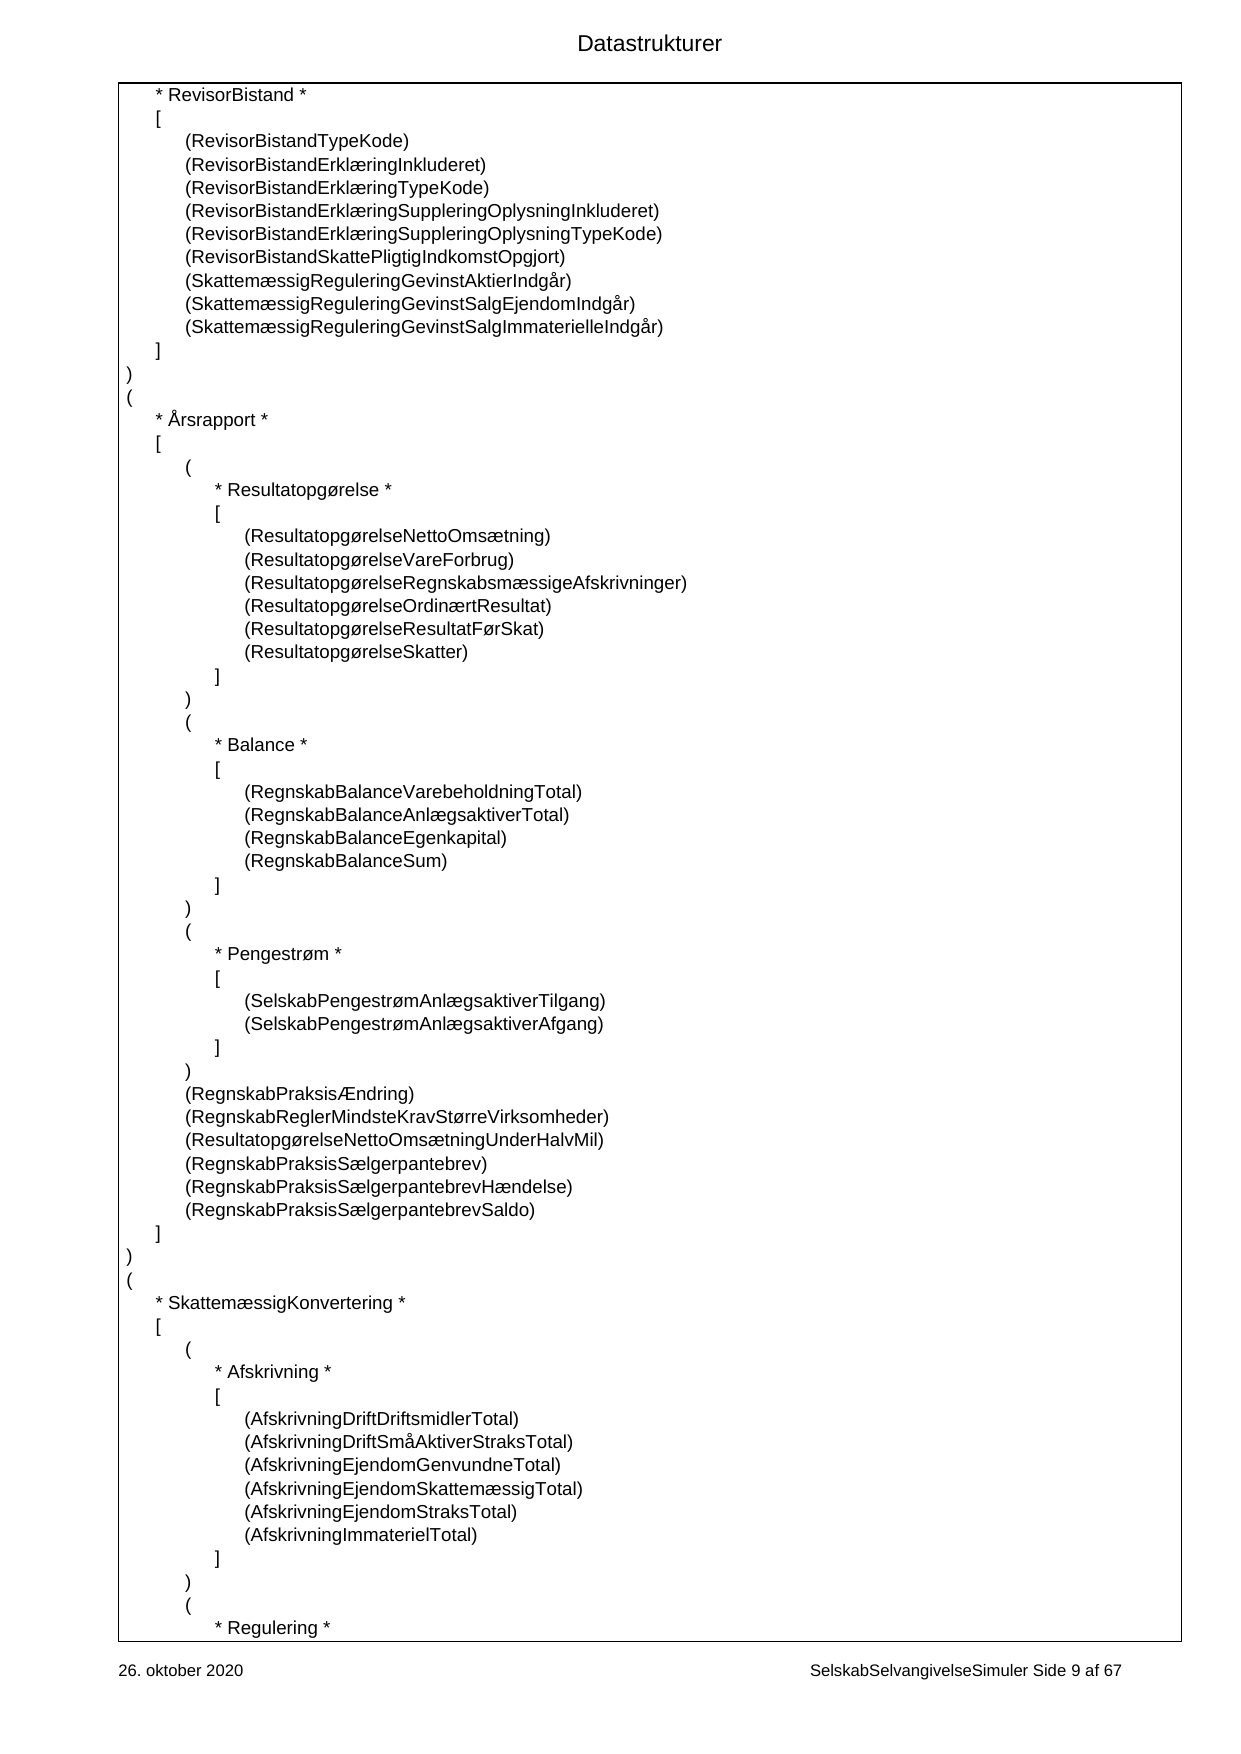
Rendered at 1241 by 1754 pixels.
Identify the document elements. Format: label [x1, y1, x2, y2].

table_cell [119, 84, 1181, 1641]
